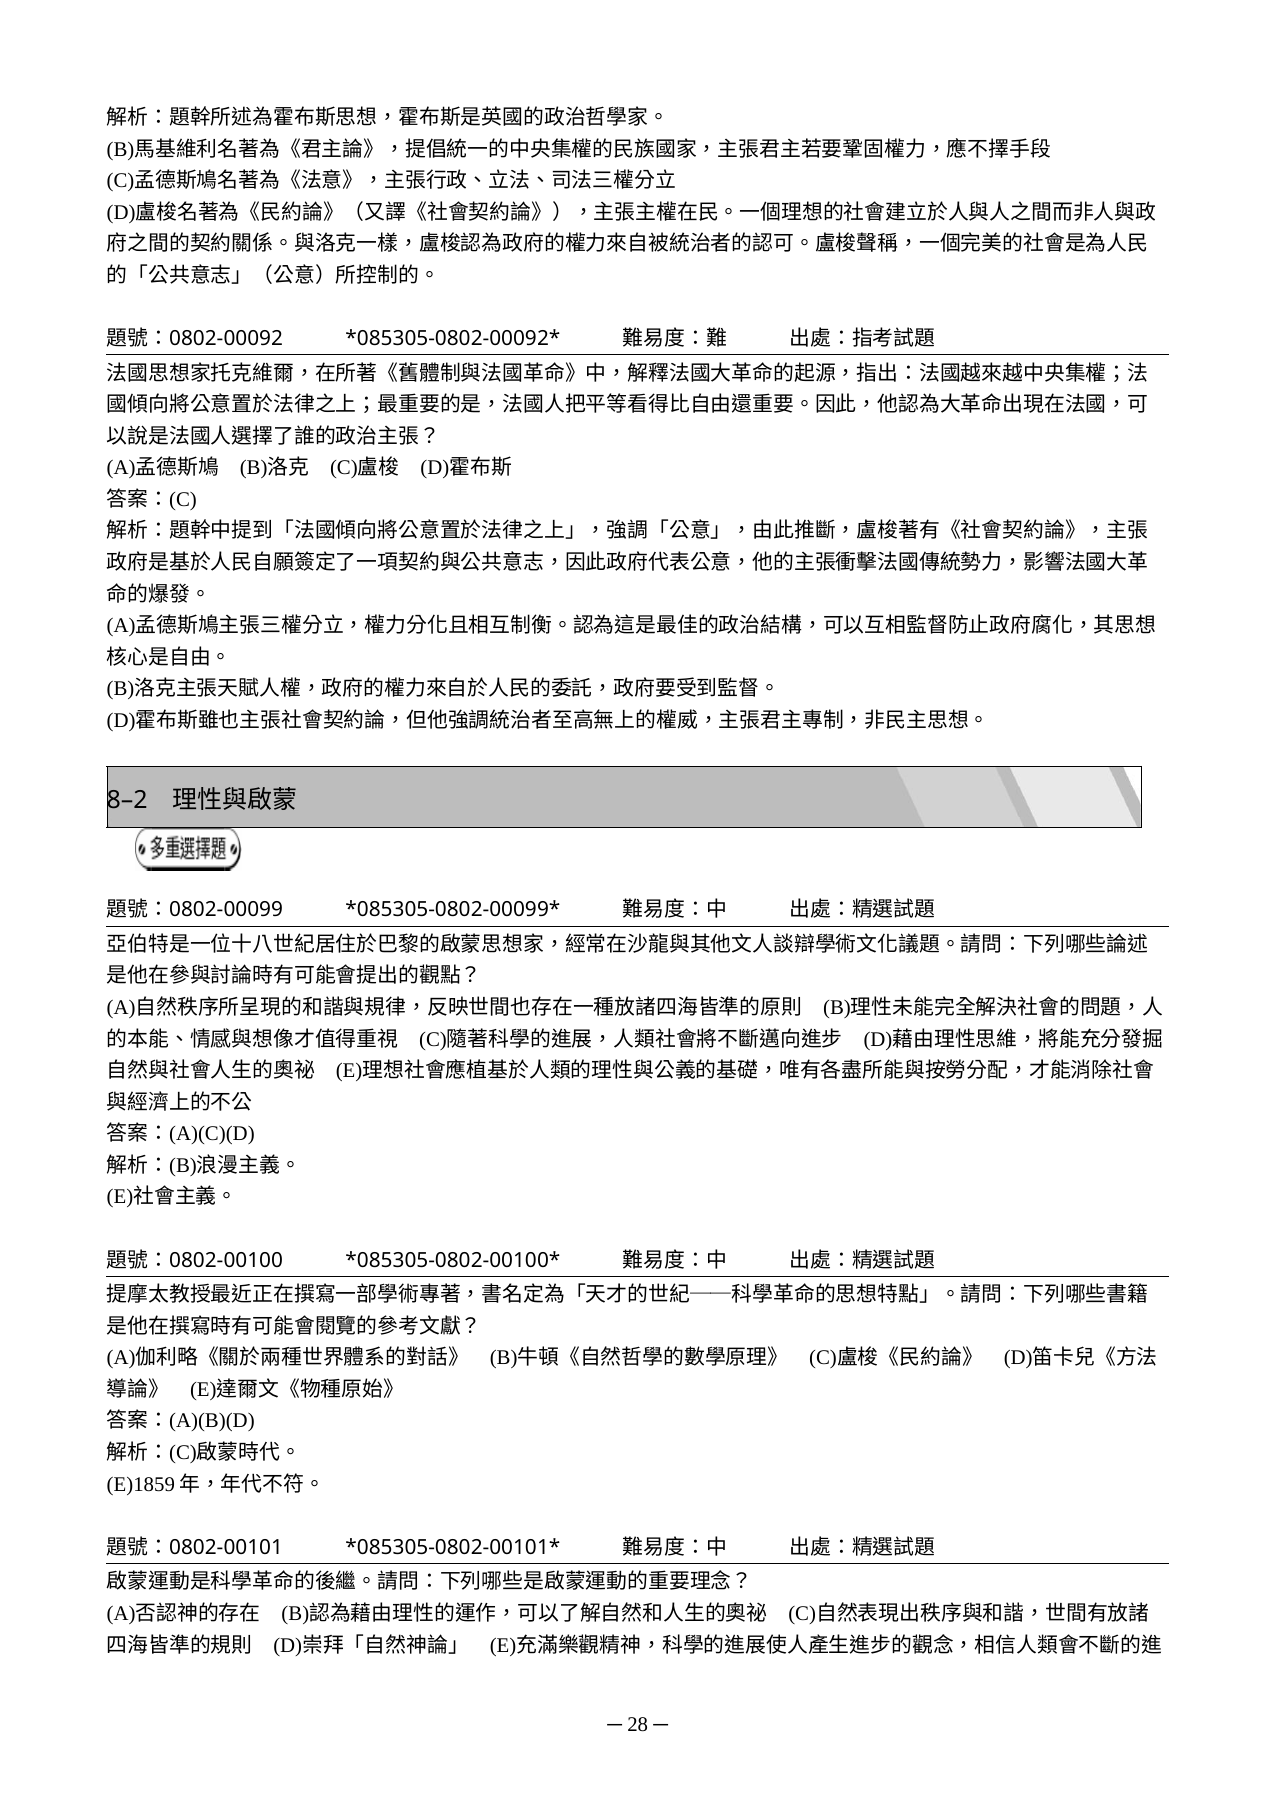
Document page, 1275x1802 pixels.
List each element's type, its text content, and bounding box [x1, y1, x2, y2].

text 解析：題幹所述為霍布斯思想，霍布斯是英國的政治哲學家。 (B)馬基維利名著為《君主論》，提倡統一的中央集權的民族國家，主張君主若要鞏固權力，應不擇手段 (C)孟德斯鳩名著為《法意》，主張行政、立法、司法三權分立 (D)盧梭名著為《民約論》（又譯《社會契約論》），主張主權在民。一個理想的社會建立於人與人之間而非人與政府之間的契約關係。與洛克一樣，盧梭認為政府的權力來自被統治者的認可。盧梭聲稱，一個完美的社會是為人民的「公共意志」（公意）所控制的。 [106, 100, 1169, 289]
text 答案：(A)(B)(D) [106, 1403, 1169, 1435]
text 答案：(C) [106, 482, 1169, 513]
text 解析：(C)啟蒙時代。 (E)1859年，年代不符。 [106, 1435, 1169, 1498]
text 解析：題幹中提到「法國傾向將公意置於法律之上」，強調「公意」，由此推斷，盧梭著有《社會契約論》，主張政府是基於人民自願簽定了一項契約與公共意志，因此政府代表公意，他的主張衝擊法國傳統勢力，影響法國大革命的爆發。 (A)孟德斯鳩主張三權分立，權力分化且相互制衡。認為這是最佳的政治結構，可以互相監督防止政府腐化，其思想核心是自由。 (B)洛克主張天賦人權，政府的權力來自於人民的委託，政府要受到監督。 (D)霍布斯雖也主張社會契約論，但他強調統治者至高無上的權威，主張君主專制，非民主思想。 [106, 513, 1169, 734]
text 亞伯特是一位十八世紀居住於巴黎的啟蒙思想家，經常在沙龍與其他文人談辯學術文化議題。請問：下列哪些論述是他在參與討論時有可能會提出的觀點？ (A)自然秩序所呈現的和諧與規律，反映世間也存在一種放諸四海皆準的原則 (B)理性未能完全解決社會的問題，人的本能、情感與想像才值得重視 (C)隨著科學的進展，人類社會將不斷邁向進步 (D)藉由理性思維，將能充分發掘自然與社會人生的奧祕 (E)理想社會應植基於人類的理性與公義的基礎，唯有各盡所能與按勞分配，才能消除社會與經濟上的不公 [106, 927, 1169, 1116]
text 題號：0802-00101 *085305-0802-00101* 難易度：中 出處：精選試題 [106, 1529, 1169, 1563]
text 法國思想家托克維爾，在所著《舊體制與法國革命》中，解釋法國大革命的起源，指出：法國越來越中央集權；法國傾向將公意置於法律之上；最重要的是，法國人把平等看得比自由還重要。因此，他認為大革命出現在法國，可以說是法國人選擇了誰的政治主張？ (A)孟德斯鳩 (B)洛克 (C)盧梭 (D)霍布斯 [106, 355, 1169, 482]
text 提摩太教授最近正在撰寫一部學術專著，書名定為「天才的世紀──科學革命的思想特點」。請問：下列哪些書籍是他在撰寫時有可能會閱覽的參考文獻？ (A)伽利略《關於兩種世界體系的對話》 (B)牛頓《自然哲學的數學原理》 (C)盧梭《民約論》 (D)笛卡兒《方法導論》 (E)達爾文《物種原始》 [106, 1277, 1169, 1403]
text 題號：0802-00100 *085305-0802-00100* 難易度：中 出處：精選試題 [106, 1242, 1169, 1276]
text 解析：(B)浪漫主義。 (E)社會主義。 [106, 1147, 1169, 1211]
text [106, 1564, 1169, 1659]
text 題號：0802-00099 *085305-0802-00099* 難易度：中 出處：精選試題 [106, 892, 1169, 926]
text 題號：0802-00092 *085305-0802-00092* 難易度：難 出處：指考試題 [106, 321, 1169, 354]
text 答案：(A)(C)(D) [106, 1116, 1169, 1147]
text 8–2 理性與啟蒙 [106, 766, 1169, 829]
